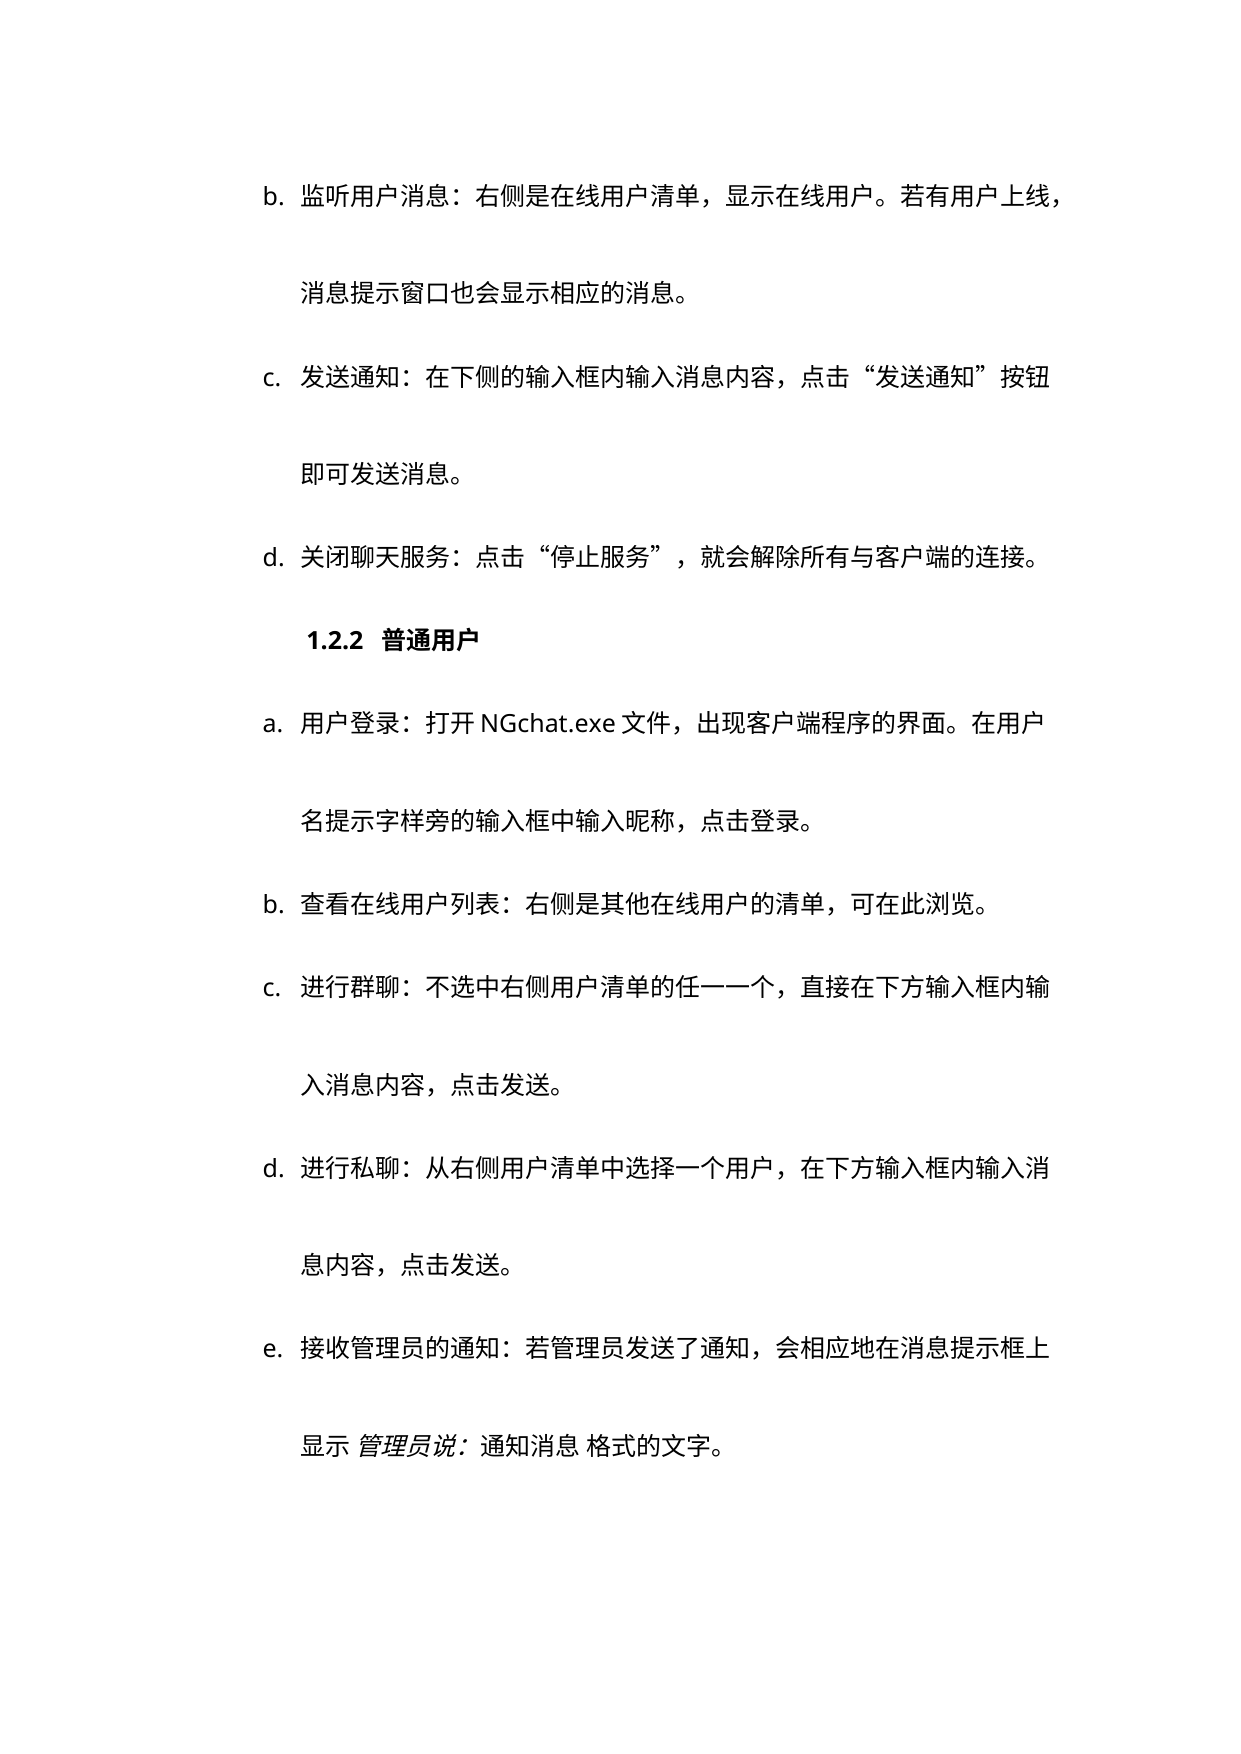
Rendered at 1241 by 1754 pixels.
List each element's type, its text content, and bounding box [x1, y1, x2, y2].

list 监听用户消息：右侧是在线用户清单，显示在线用户。若有用户上线，消息提示窗口也会显示相应的消息。 [262, 162, 1053, 324]
list 用户登录：打开NGchat.exe文件，出现客户端程序的界面。在用户名提示字样旁的输入框中输入昵称，点击登录。 [262, 689, 1053, 852]
list 关闭聊天服务：点击“停止服务”，就会解除所有与客户端的连接。 [262, 523, 1053, 588]
list 普通用户 [306, 606, 1053, 671]
list 进行私聊：从右侧用户清单中选择一个用户，在下方输入框内输入消息内容，点击发送。 [262, 1134, 1053, 1296]
list 查看在线用户列表：右侧是其他在线用户的清单，可在此浏览。 [262, 870, 1053, 935]
list 发送通知：在下侧的输入框内输入消息内容，点击“发送通知”按钮即可发送消息。 [262, 343, 1053, 505]
list 接收管理员的通知：若管理员发送了通知，会相应地在消息提示框上显示 管理员说：通知消息 格式的文字。 [262, 1314, 1053, 1477]
list 进行群聊：不选中右侧用户清单的任一一个，直接在下方输入框内输入消息内容，点击发送。 [262, 953, 1053, 1116]
